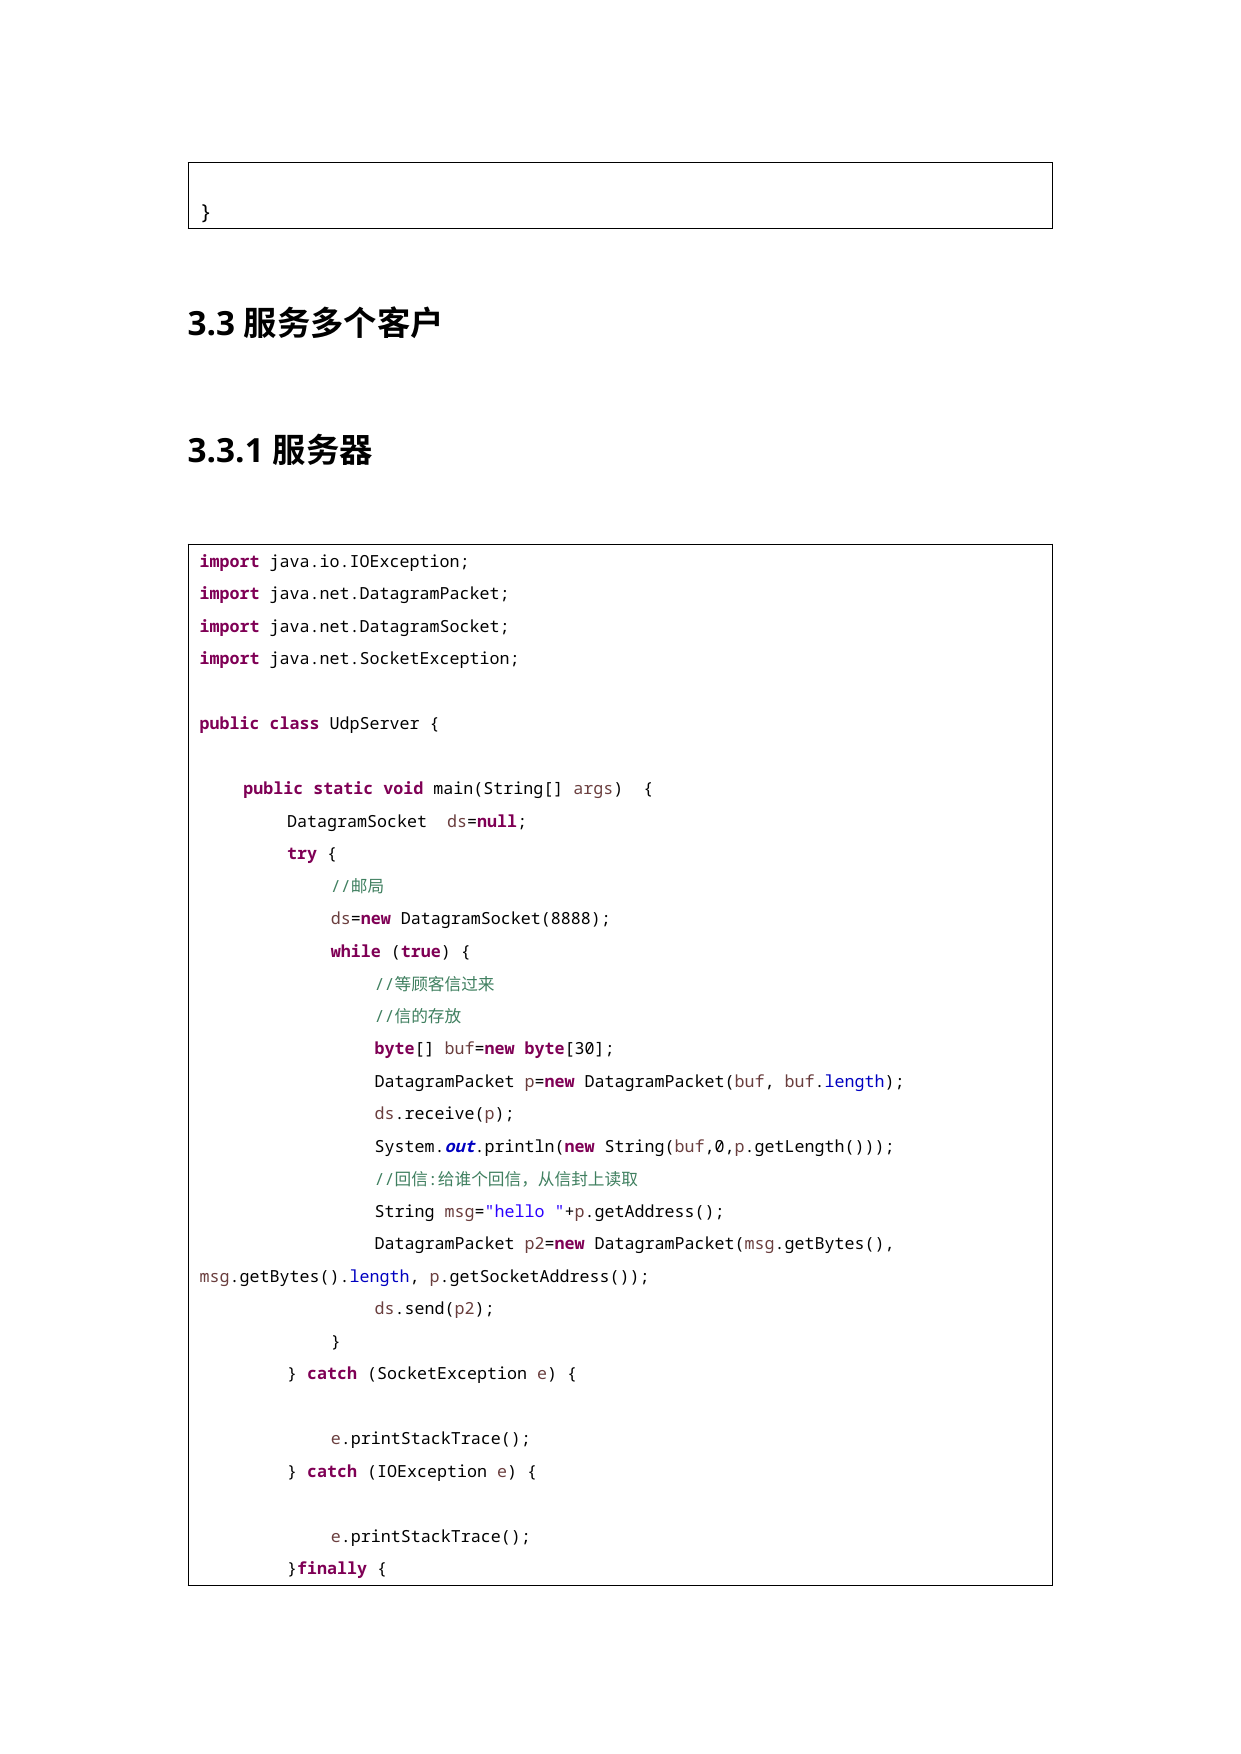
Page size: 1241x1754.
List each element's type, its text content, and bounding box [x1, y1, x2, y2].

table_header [189, 545, 1052, 1584]
subtitle 3.3 服务多个客户 [187, 289, 1053, 354]
subtitle 3.3.1 服务器 [187, 416, 1053, 481]
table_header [189, 163, 1052, 228]
